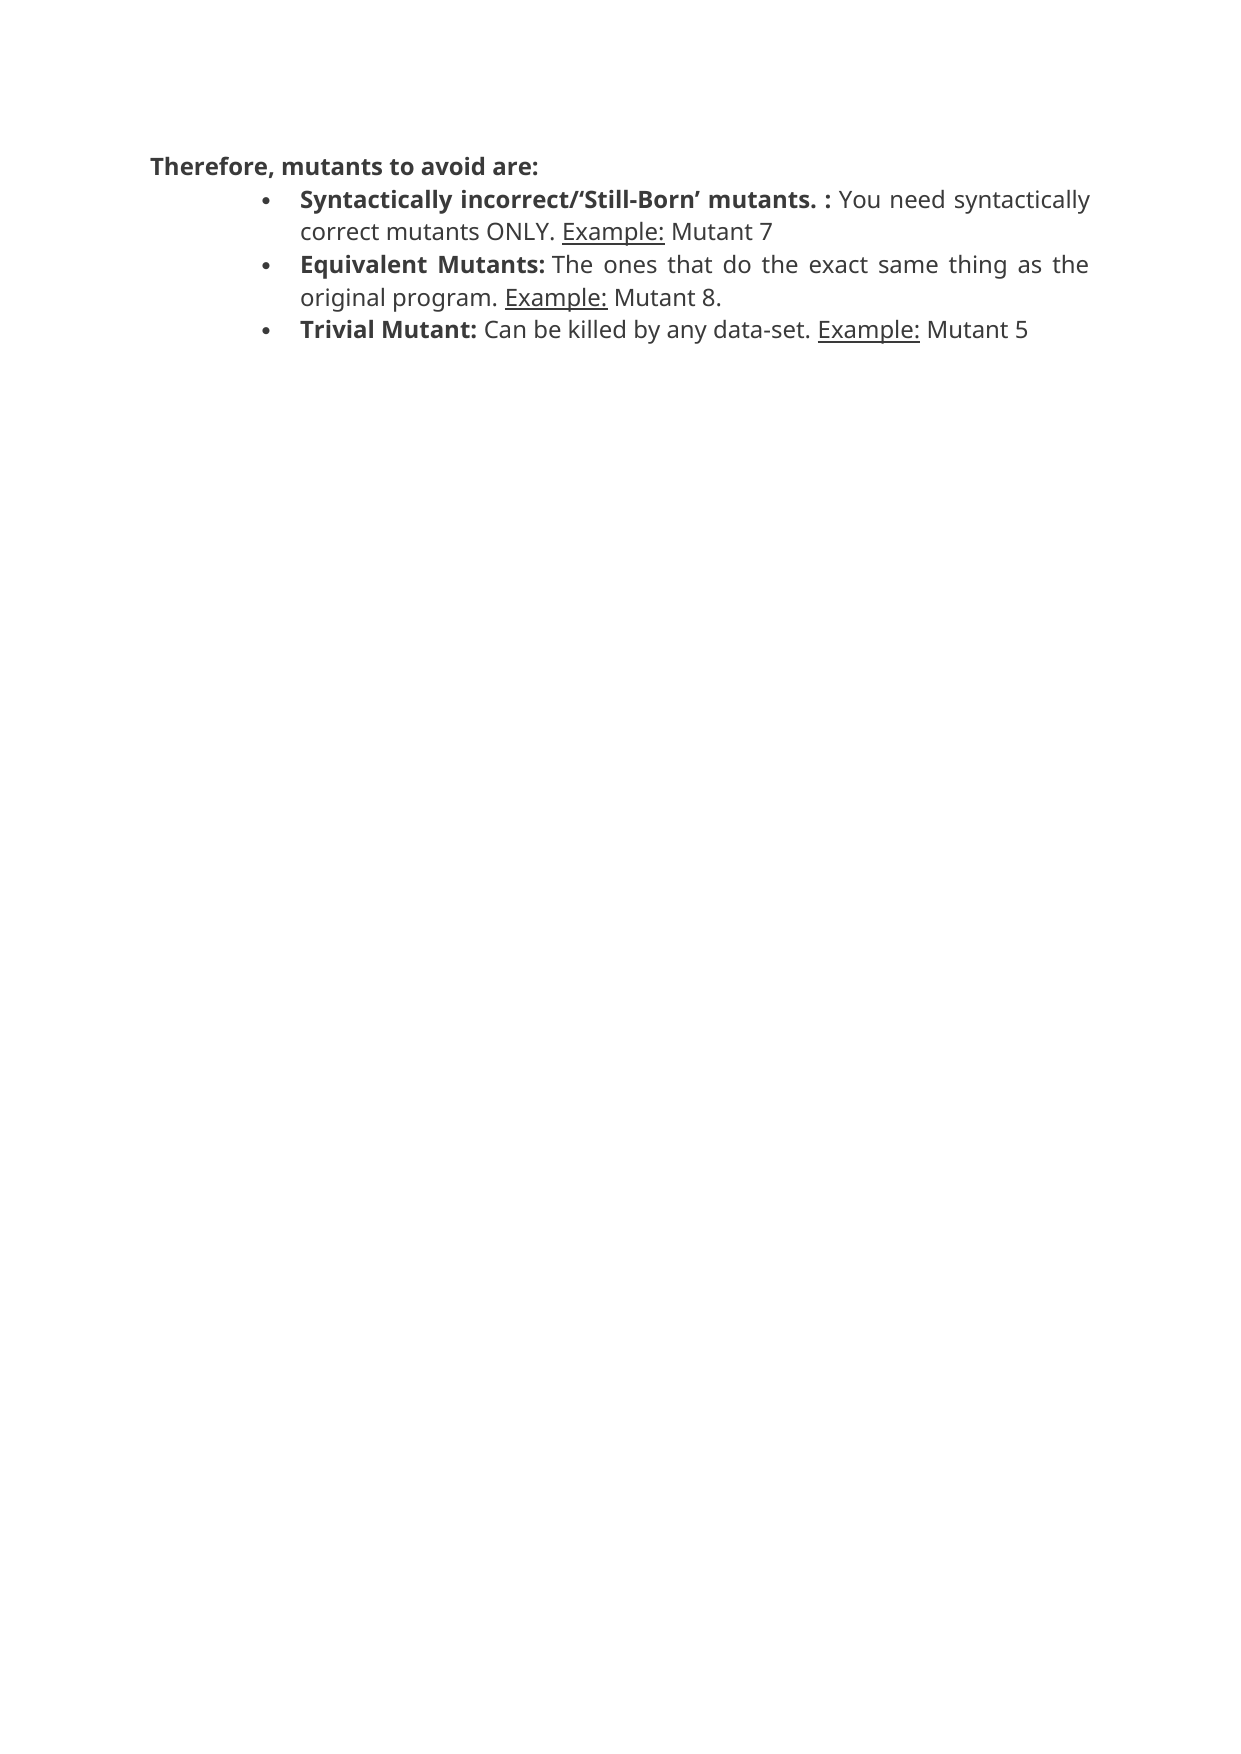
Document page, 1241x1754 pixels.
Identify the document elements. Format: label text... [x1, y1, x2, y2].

list Equivalent Mutants: The ones that do the exact same thing as the original program. Example: Mutant 8. [262, 248, 1090, 313]
text Therefore, mutants to avoid are: [150, 150, 1090, 183]
list Trivial Mutant: Can be killed by any data-set. Example: Mutant 5 [262, 313, 1090, 346]
list Syntactically incorrect/‘Still-Born’ mutants. : You need syntactically correct mutants ONLY. Example: Mutant 7 [262, 183, 1090, 248]
